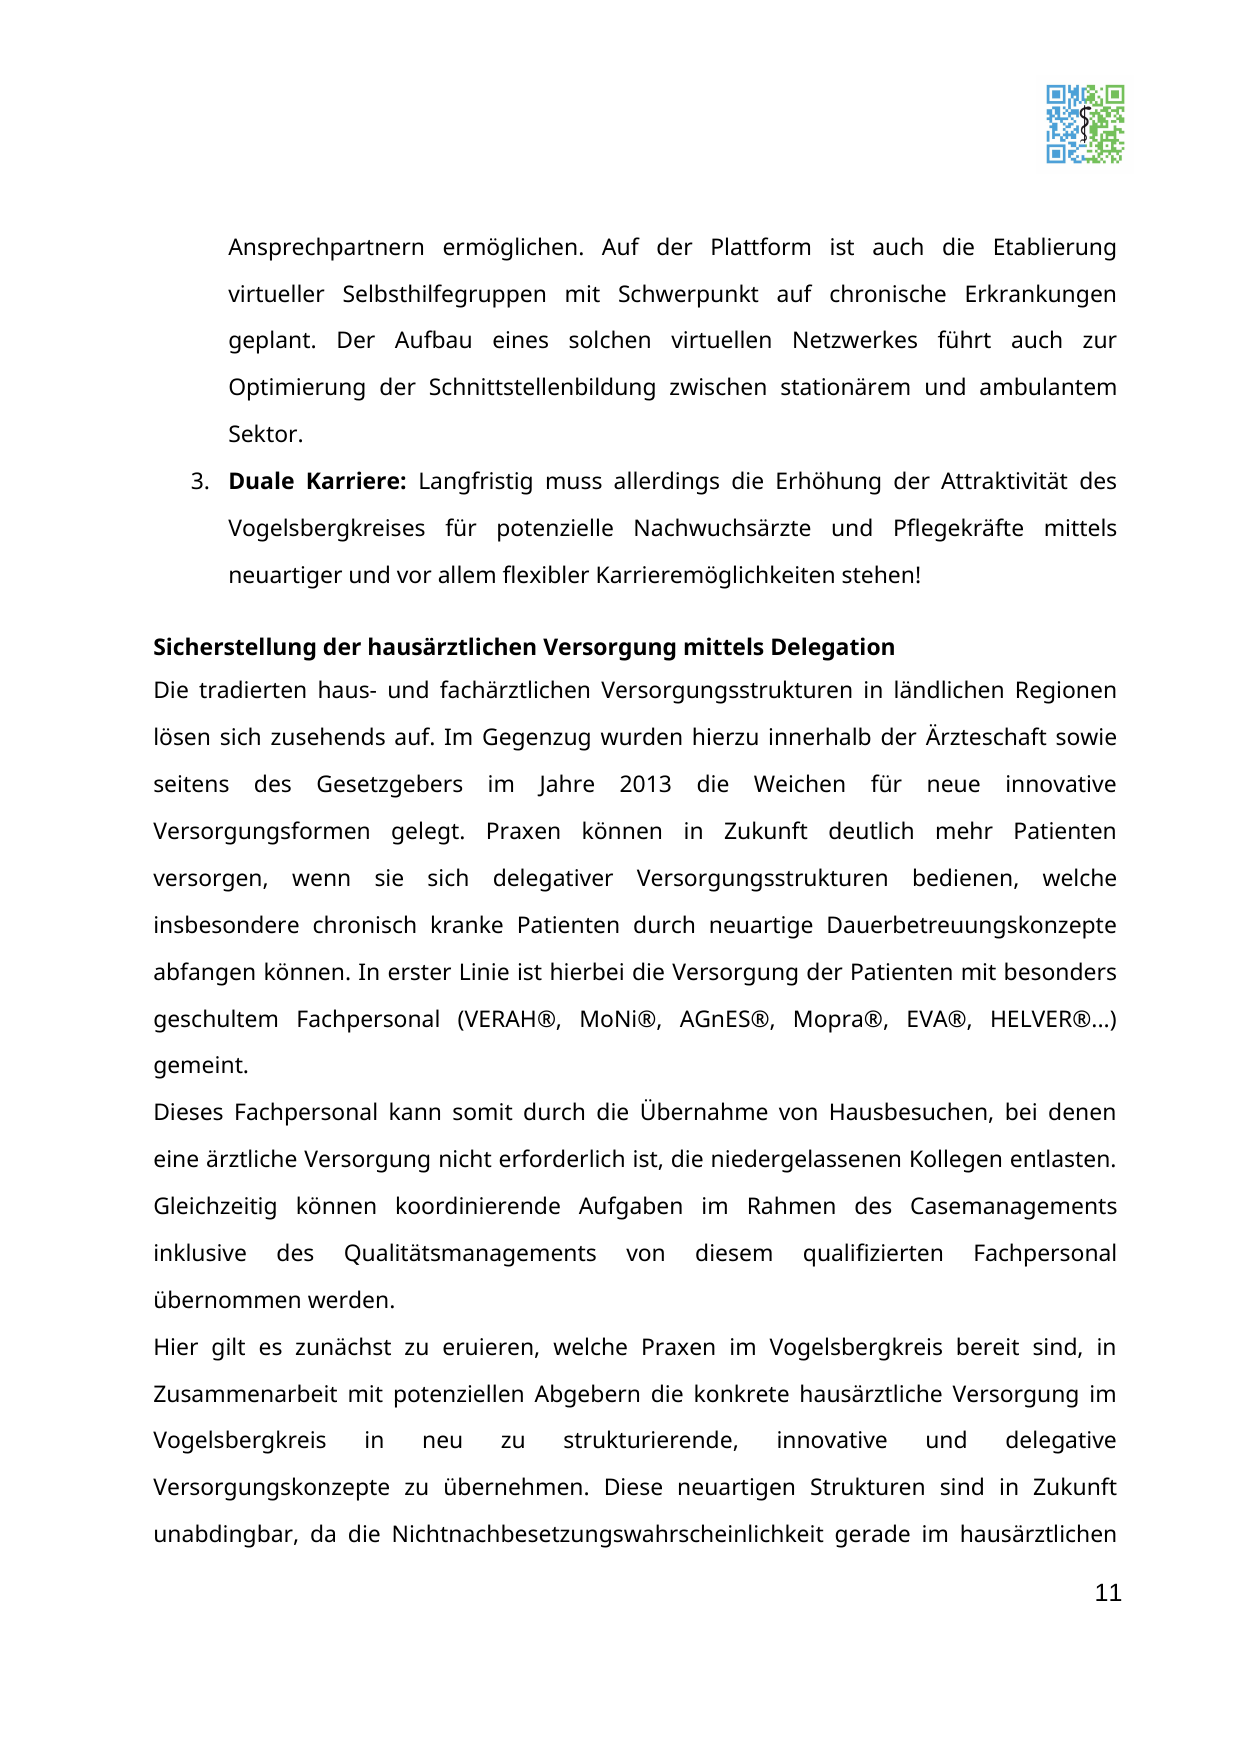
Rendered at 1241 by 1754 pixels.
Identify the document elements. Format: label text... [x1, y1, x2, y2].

picture [1036, 75, 1135, 174]
